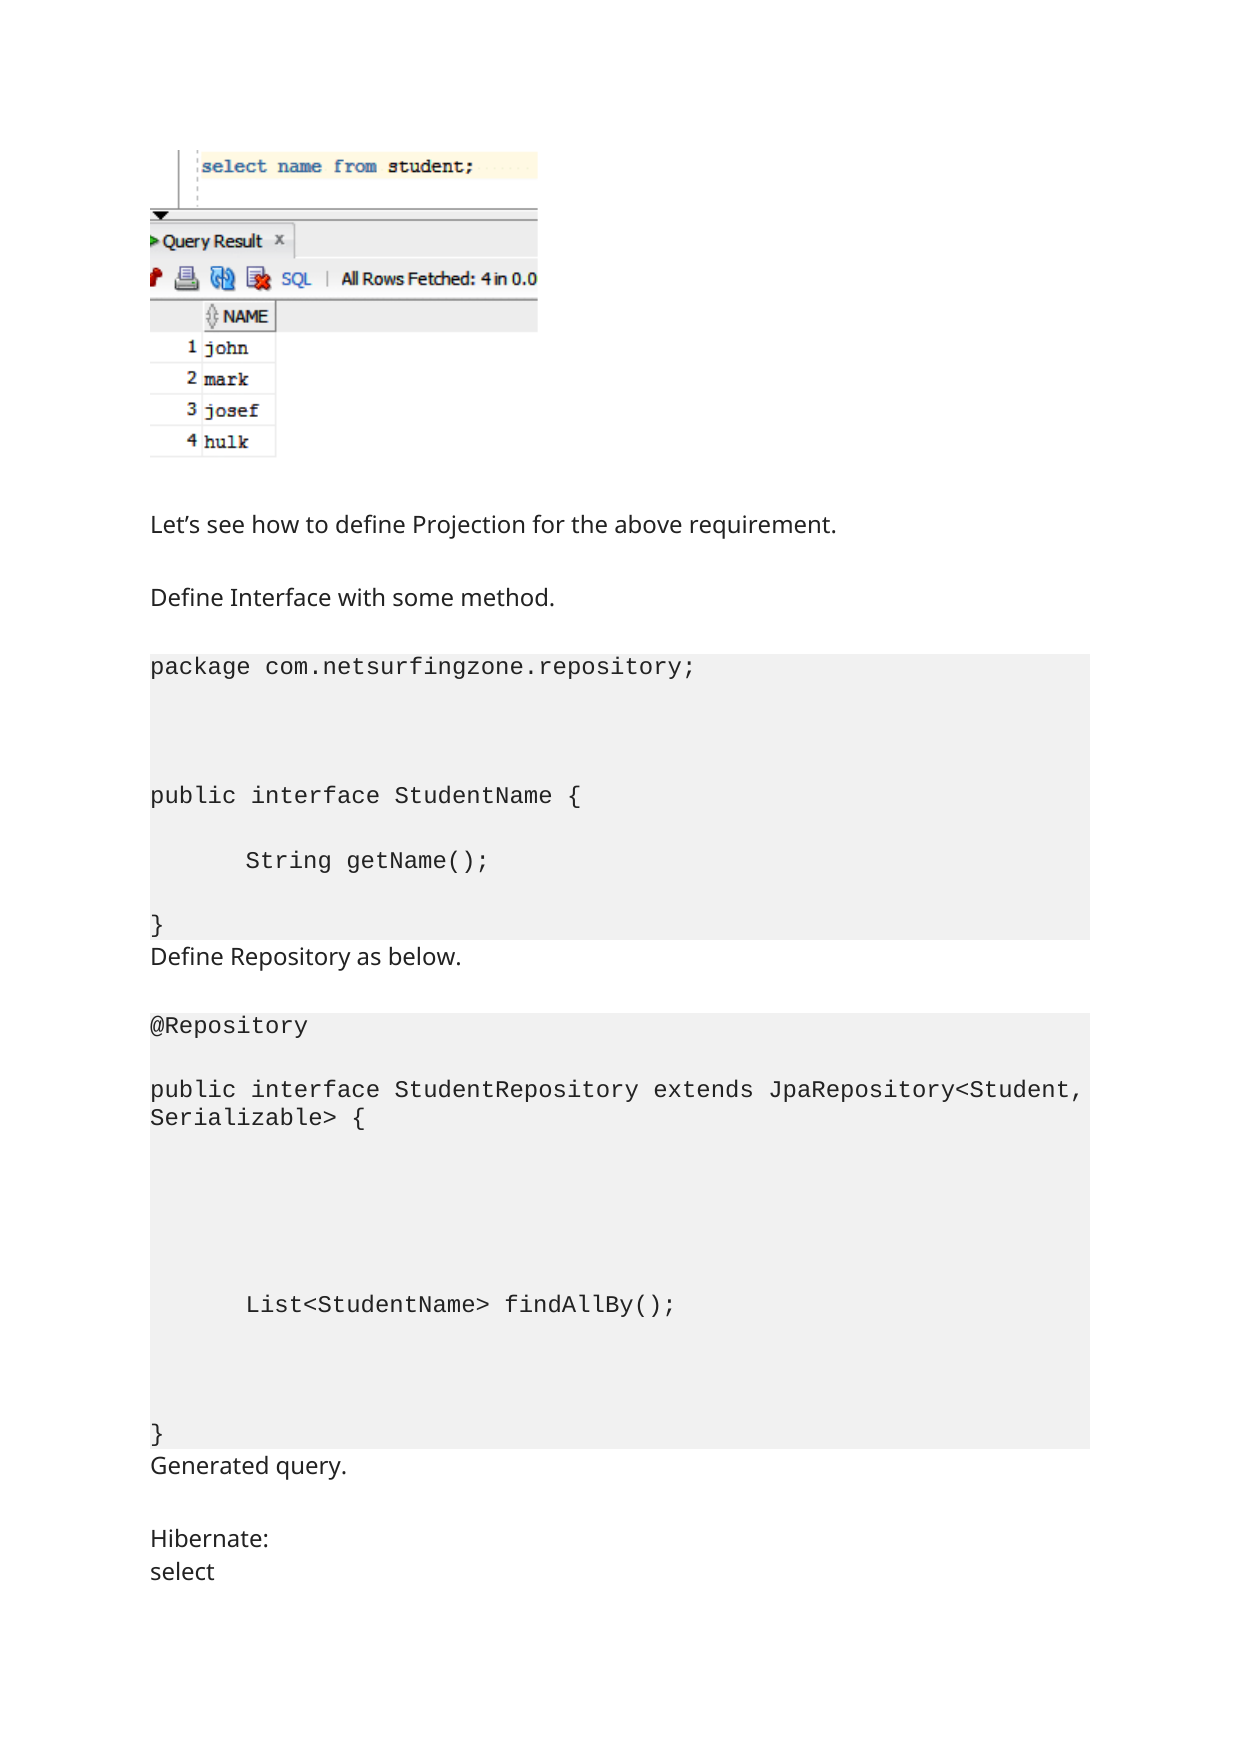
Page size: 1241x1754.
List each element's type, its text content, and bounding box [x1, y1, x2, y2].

text Generated query. [150, 1449, 1090, 1481]
text Define Interface with some method. [150, 581, 1090, 613]
text public interface StudentName { [150, 783, 1090, 811]
text } [150, 1421, 1090, 1449]
text Let’s see how to define Projection for the above requirement. [150, 508, 1090, 540]
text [150, 1522, 1090, 1587]
text public interface StudentRepository extends JpaRepository<Student, Serializable> { [150, 1078, 1090, 1132]
text String getName(); [150, 848, 1090, 875]
text } [150, 913, 1090, 940]
text List<StudentName> findAllBy(); [150, 1292, 1090, 1319]
text @Repository [150, 1013, 1090, 1040]
text package com.netsurfingzone.repository; [150, 654, 1090, 681]
text Define Repository as below. [150, 940, 1090, 973]
picture [150, 150, 538, 489]
